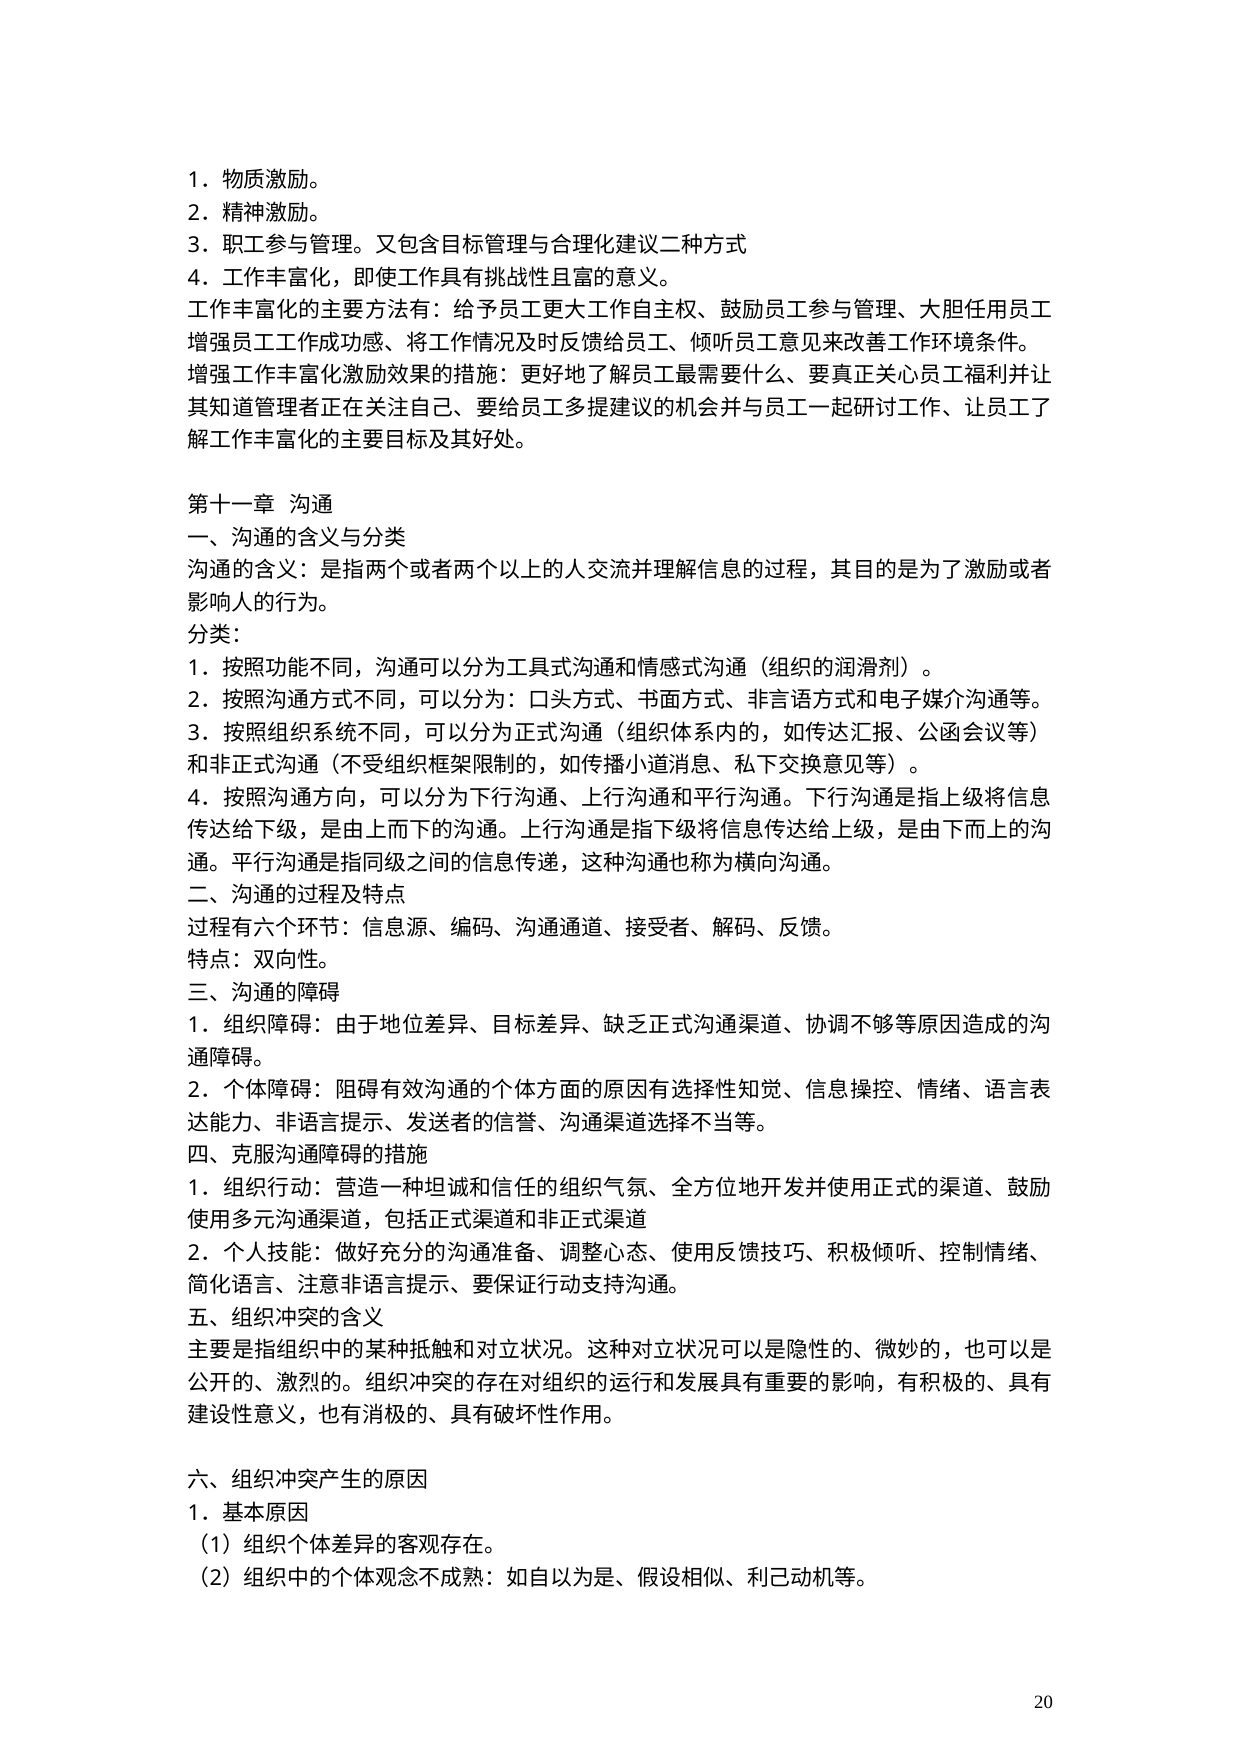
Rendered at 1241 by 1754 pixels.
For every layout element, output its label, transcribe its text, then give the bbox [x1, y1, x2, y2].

text 三、沟通的障碍 [187, 974, 1053, 1007]
text 3．按照组织系统不同，可以分为正式沟通（组织体系内的，如传达汇报、公函会议等）和非正式沟通（不受组织框架限制的，如传播小道消息、私下交换意见等）。 [187, 714, 1053, 779]
text 一、沟通的含义与分类 [187, 519, 1053, 552]
text 过程有六个环节：信息源、编码、沟通通道、接受者、解码、反馈。 [187, 909, 1053, 942]
text 主要是指组织中的某种抵触和对立状况。这种对立状况可以是隐性的、微妙的，也可以是公开的、激烈的。组织冲突的存在对组织的运行和发展具有重要的影响，有积极的、具有建设性意义，也有消极的、具有破坏性作用。 [187, 1332, 1053, 1429]
text 四、克服沟通障碍的措施 [187, 1137, 1053, 1169]
text 1．物质激励。 [187, 162, 1053, 194]
text 第十一章 沟通 [187, 487, 1053, 519]
text 2．个体障碍：阻碍有效沟通的个体方面的原因有选择性知觉、信息操控、情绪、语言表达能力、非语言提示、发送者的信誉、沟通渠道选择不当等。 [187, 1072, 1053, 1137]
text 特点：双向性。 [187, 942, 1053, 974]
text 1．按照功能不同，沟通可以分为工具式沟通和情感式沟通（组织的润滑剂）。 [187, 649, 1053, 682]
text 二、沟通的过程及特点 [187, 877, 1053, 909]
text 1．组织行动：营造一种坦诚和信任的组织气氛、全方位地开发并使用正式的渠道、鼓励使用多元沟通渠道，包括正式渠道和非正式渠道 [187, 1169, 1053, 1234]
text 五、组织冲突的含义 [187, 1299, 1053, 1332]
text 1．组织障碍：由于地位差异、目标差异、缺乏正式沟通渠道、协调不够等原因造成的沟通障碍。 [187, 1007, 1053, 1072]
text 4．按照沟通方向，可以分为下行沟通、上行沟通和平行沟通。下行沟通是指上级将信息传达给下级，是由上而下的沟通。上行沟通是指下级将信息传达给上级，是由下而上的沟通。平行沟通是指同级之间的信息传递，这种沟通也称为横向沟通。 [187, 779, 1053, 877]
text 4．工作丰富化，即使工作具有挑战性且富的意义。 [187, 259, 1053, 292]
text 增强工作丰富化激励效果的措施：更好地了解员工最需要什么、要真正关心员工福利并让其知道管理者正在关注自己、要给员工多提建议的机会并与员工一起研讨工作、让员工了解工作丰富化的主要目标及其好处。 [187, 357, 1053, 454]
text 2．个人技能：做好充分的沟通准备、调整心态、使用反馈技巧、积极倾听、控制情绪、简化语言、注意非语言提示、要保证行动支持沟通。 [187, 1234, 1053, 1299]
text 2．精神激励。 [187, 194, 1053, 227]
text 工作丰富化的主要方法有：给予员工更大工作自主权、鼓励员工参与管理、大胆任用员工、增强员工工作成功感、将工作情况及时反馈给员工、倾听员工意见来改善工作环境条件。 [187, 292, 1053, 357]
text 1．基本原因 [187, 1494, 1053, 1527]
text （1）组织个体差异的客观存在。 [187, 1527, 1053, 1559]
text 六、组织冲突产生的原因 [187, 1462, 1053, 1494]
text （2）组织中的个体观念不成熟：如自以为是、假设相似、利己动机等。 [187, 1559, 1053, 1592]
text 3．职工参与管理。又包含目标管理与合理化建议二种方式 [187, 227, 1053, 259]
text 分类： [187, 617, 1053, 649]
text 沟通的含义：是指两个或者两个以上的人交流并理解信息的过程，其目的是为了激励或者影响人的行为。 [187, 552, 1053, 617]
text 2．按照沟通方式不同，可以分为：口头方式、书面方式、非言语方式和电子媒介沟通等。 [187, 682, 1053, 714]
